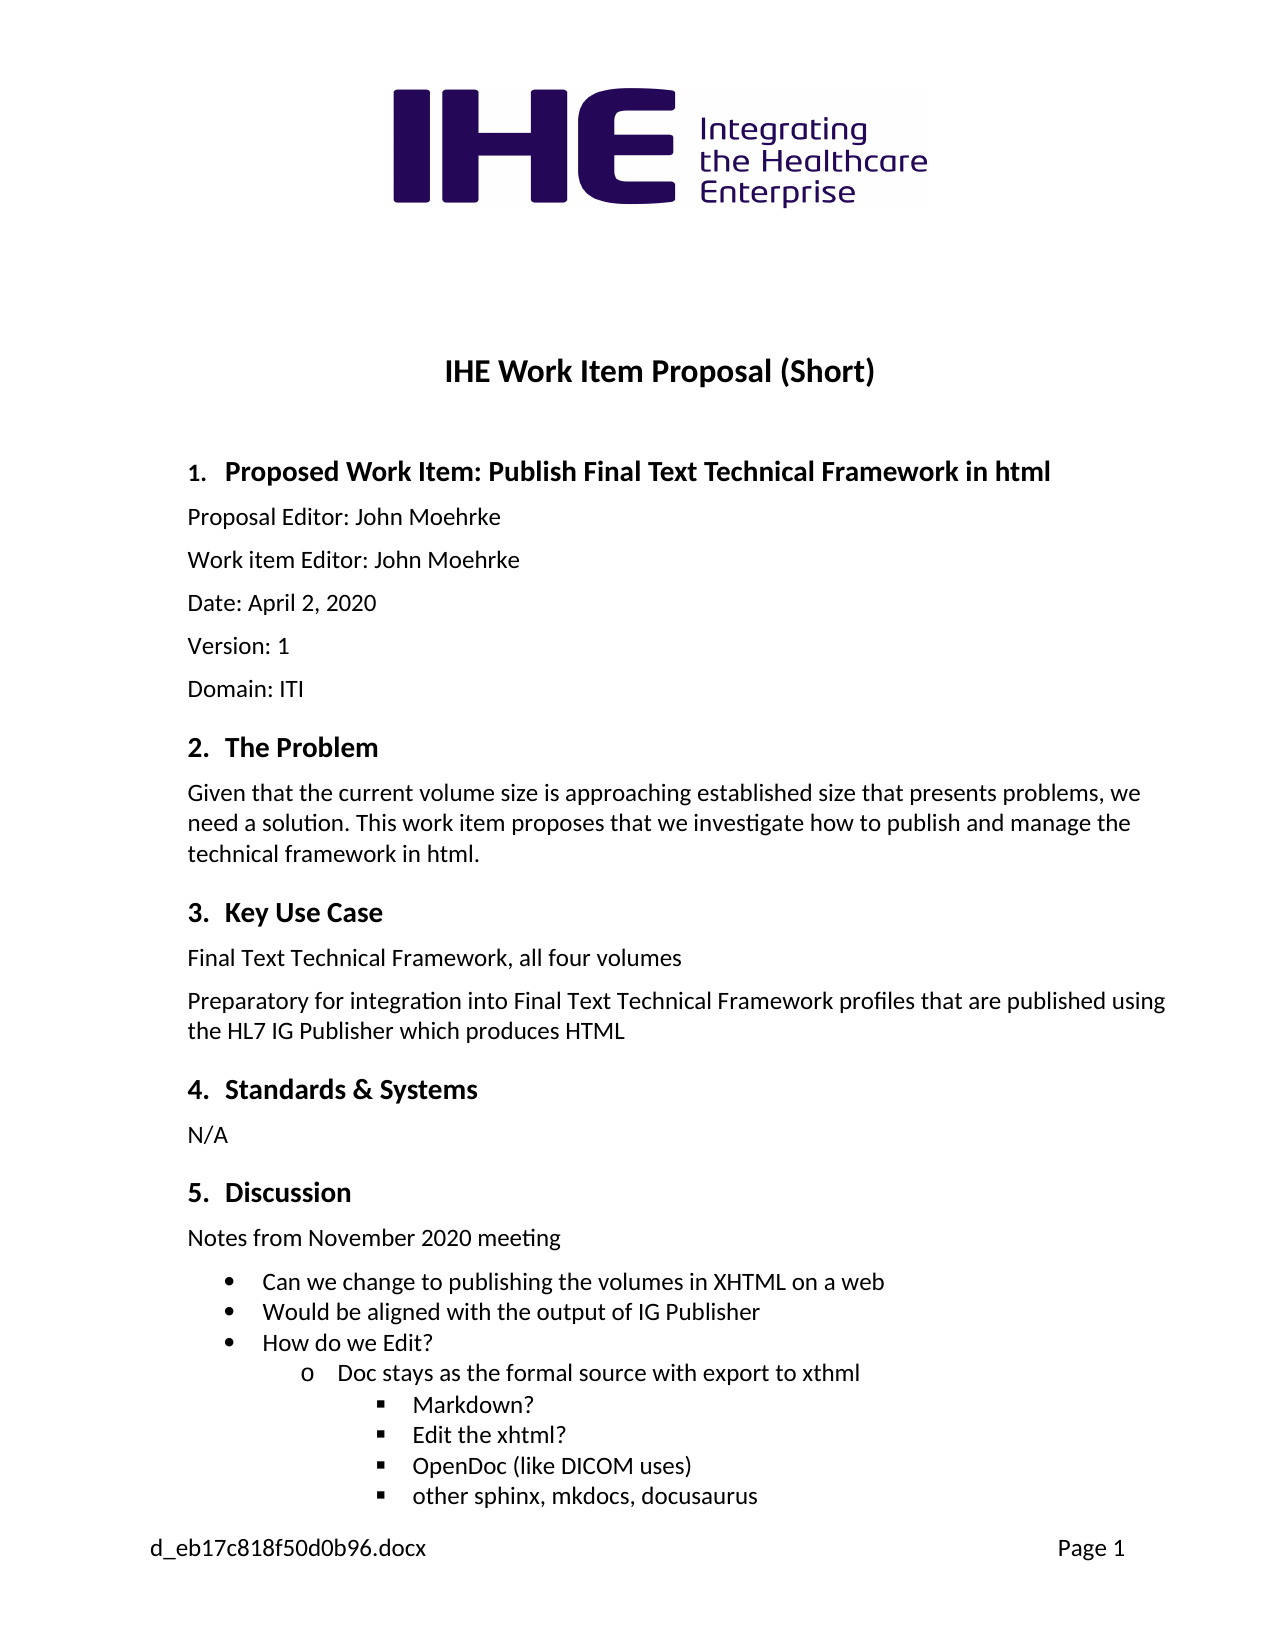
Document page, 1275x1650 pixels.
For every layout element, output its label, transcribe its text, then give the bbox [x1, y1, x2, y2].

list Markdown? [375, 1389, 1170, 1419]
list Would be aligned with the output of IG Publisher [225, 1296, 1170, 1327]
list How do we Edit? [225, 1327, 1170, 1357]
subtitle Standards & Systems [187, 1071, 1170, 1106]
subtitle Key Use Case [187, 894, 1170, 929]
text Work item Editor: John Moehrke [187, 544, 1170, 575]
text Given that the current volume size is approaching established size that presents problems, we need a solution. This work item proposes that we investigate how to publish and manage the technical framework in html. [187, 777, 1170, 869]
text N/A [187, 1119, 1170, 1149]
text Version: 1 [187, 630, 1170, 661]
text Preparatory for integration into Final Text Technical Framework profiles that are published using the HL7 IG Publisher which produces HTML [187, 985, 1170, 1046]
text Final Text Technical Framework, all four volumes [187, 942, 1170, 972]
list Edit the xhtml? [375, 1419, 1170, 1450]
list other sphinx, mkdocs, docusaurus [375, 1481, 1170, 1511]
list Doc stays as the formal source with export to xthml [300, 1357, 1170, 1389]
list Can we change to publishing the volumes in XHTML on a web [225, 1266, 1170, 1296]
title IHE Work Item Proposal (Short) [150, 350, 1170, 391]
subtitle Discussion [187, 1174, 1170, 1210]
subtitle The Problem [187, 729, 1170, 764]
picture [389, 87, 931, 209]
text Domain: ITI [187, 673, 1170, 704]
text Proposal Editor: John Moehrke [187, 501, 1170, 532]
text Date: April 2, 2020 [187, 587, 1170, 618]
subtitle Proposed Work Item: Publish Final Text Technical Framework in html [187, 453, 1170, 489]
text Notes from November 2020 meeting [187, 1223, 1170, 1253]
list OpenDoc (like DICOM uses) [375, 1450, 1170, 1481]
